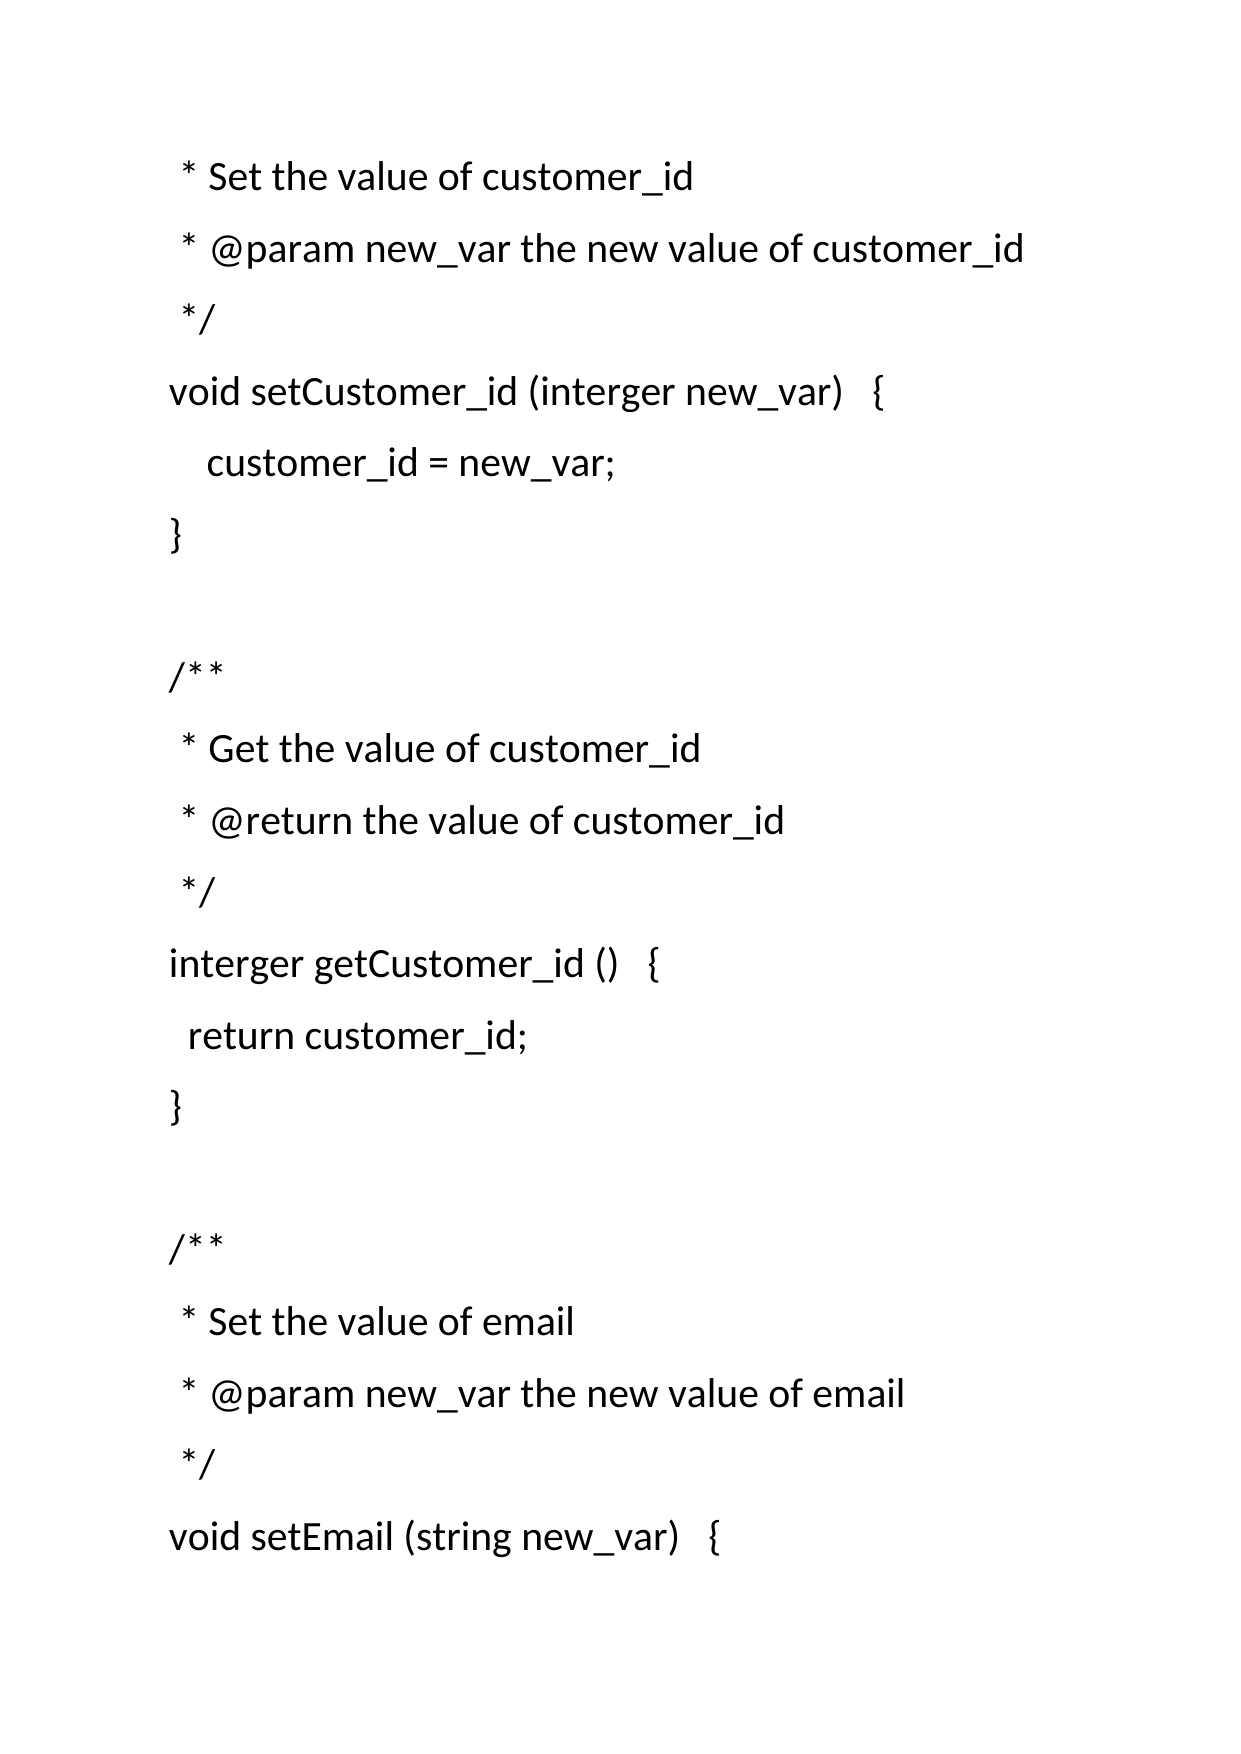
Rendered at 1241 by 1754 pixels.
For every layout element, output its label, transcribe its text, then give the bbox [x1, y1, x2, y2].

text */ [150, 866, 1090, 916]
text void setEmail (string new_var) { [150, 1510, 1090, 1561]
text } [150, 508, 1090, 559]
text * Set the value of customer_id [150, 150, 1090, 201]
text return customer_id; [150, 1009, 1090, 1059]
text * Set the value of email [150, 1295, 1090, 1346]
text } [150, 1080, 1090, 1131]
text /** [150, 1223, 1090, 1274]
text * @return the value of customer_id [150, 794, 1090, 845]
text */ [150, 293, 1090, 344]
text * @param new_var the new value of email [150, 1367, 1090, 1417]
text interger getCustomer_id () { [150, 937, 1090, 988]
text * Get the value of customer_id [150, 722, 1090, 773]
text void setCustomer_id (interger new_var) { [150, 365, 1090, 416]
text /** [150, 651, 1090, 702]
text customer_id = new_var; [150, 436, 1090, 487]
text * @param new_var the new value of customer_id [150, 222, 1090, 272]
text */ [150, 1438, 1090, 1489]
